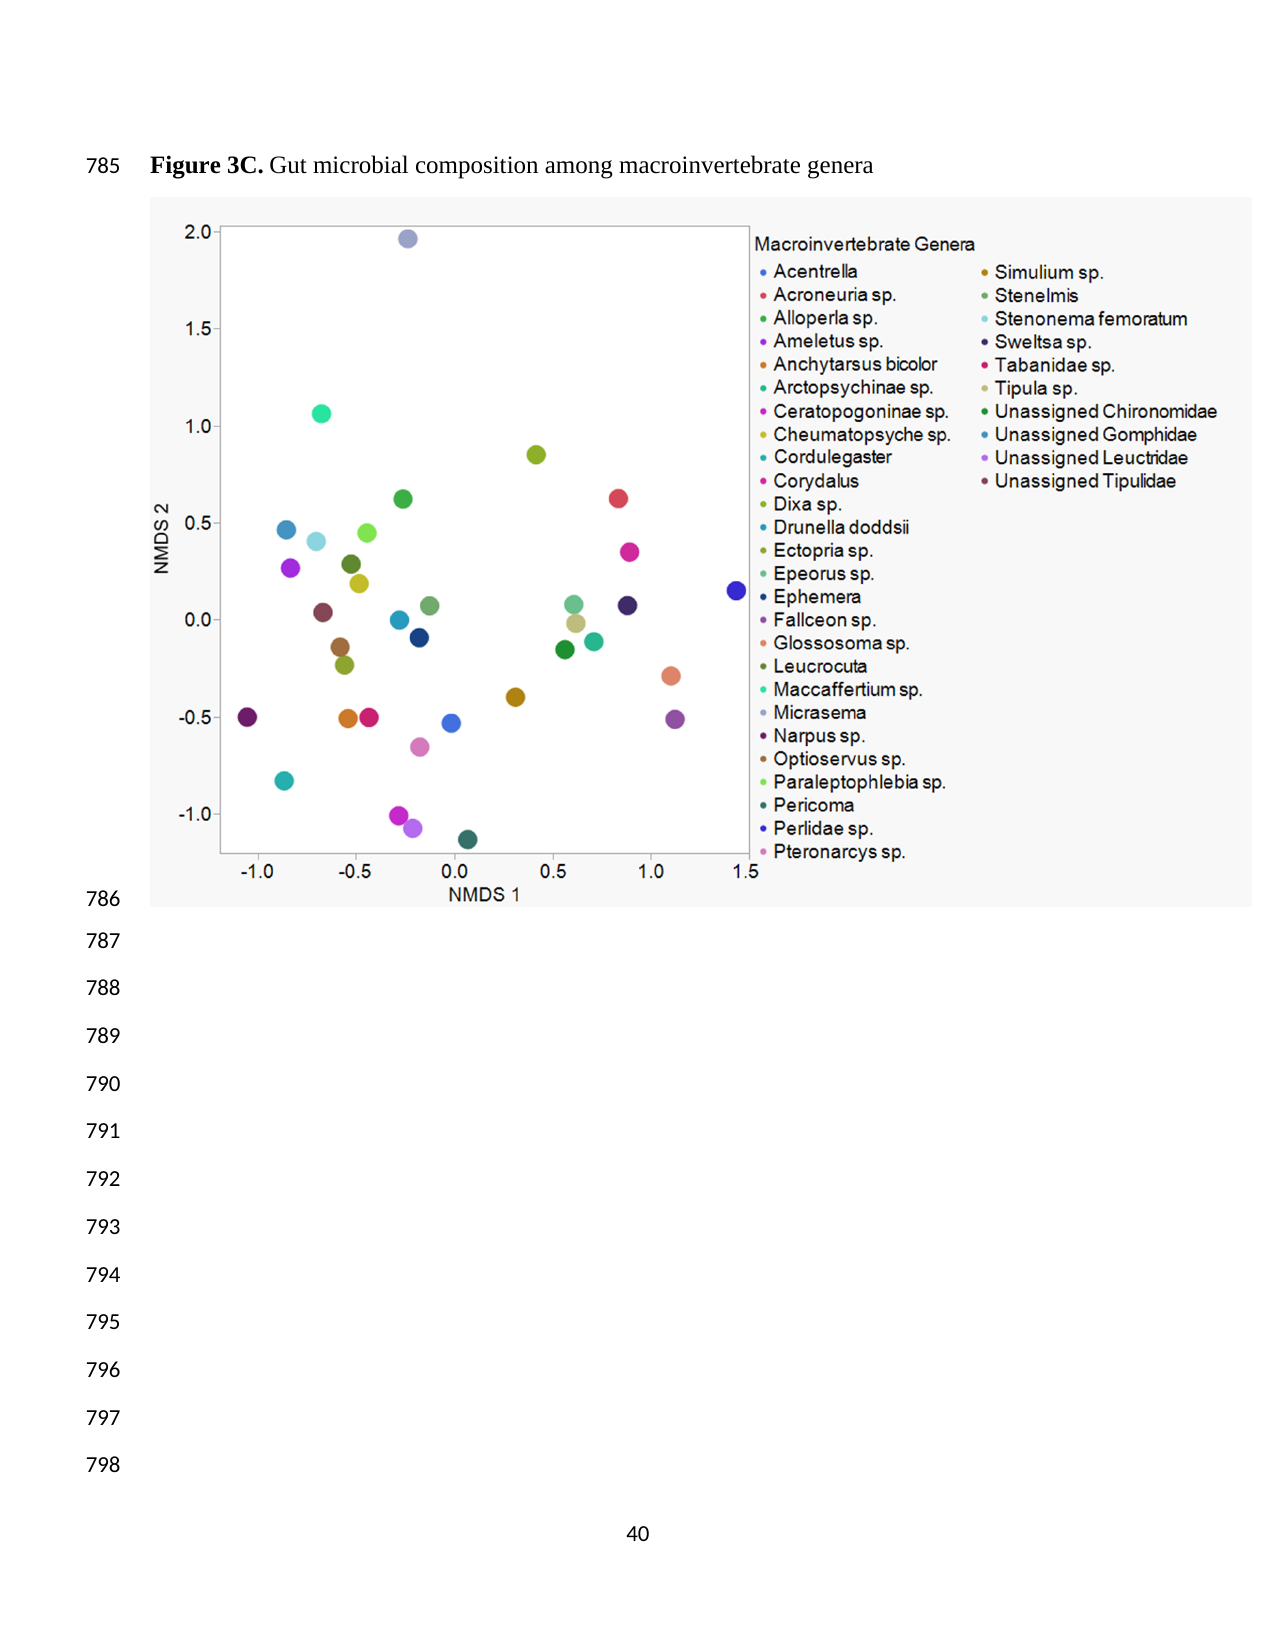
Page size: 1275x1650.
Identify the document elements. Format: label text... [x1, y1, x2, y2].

text Figure 3C. Gut microbial composition among macroinvertebrate genera [150, 150, 1125, 179]
picture [150, 197, 1252, 907]
